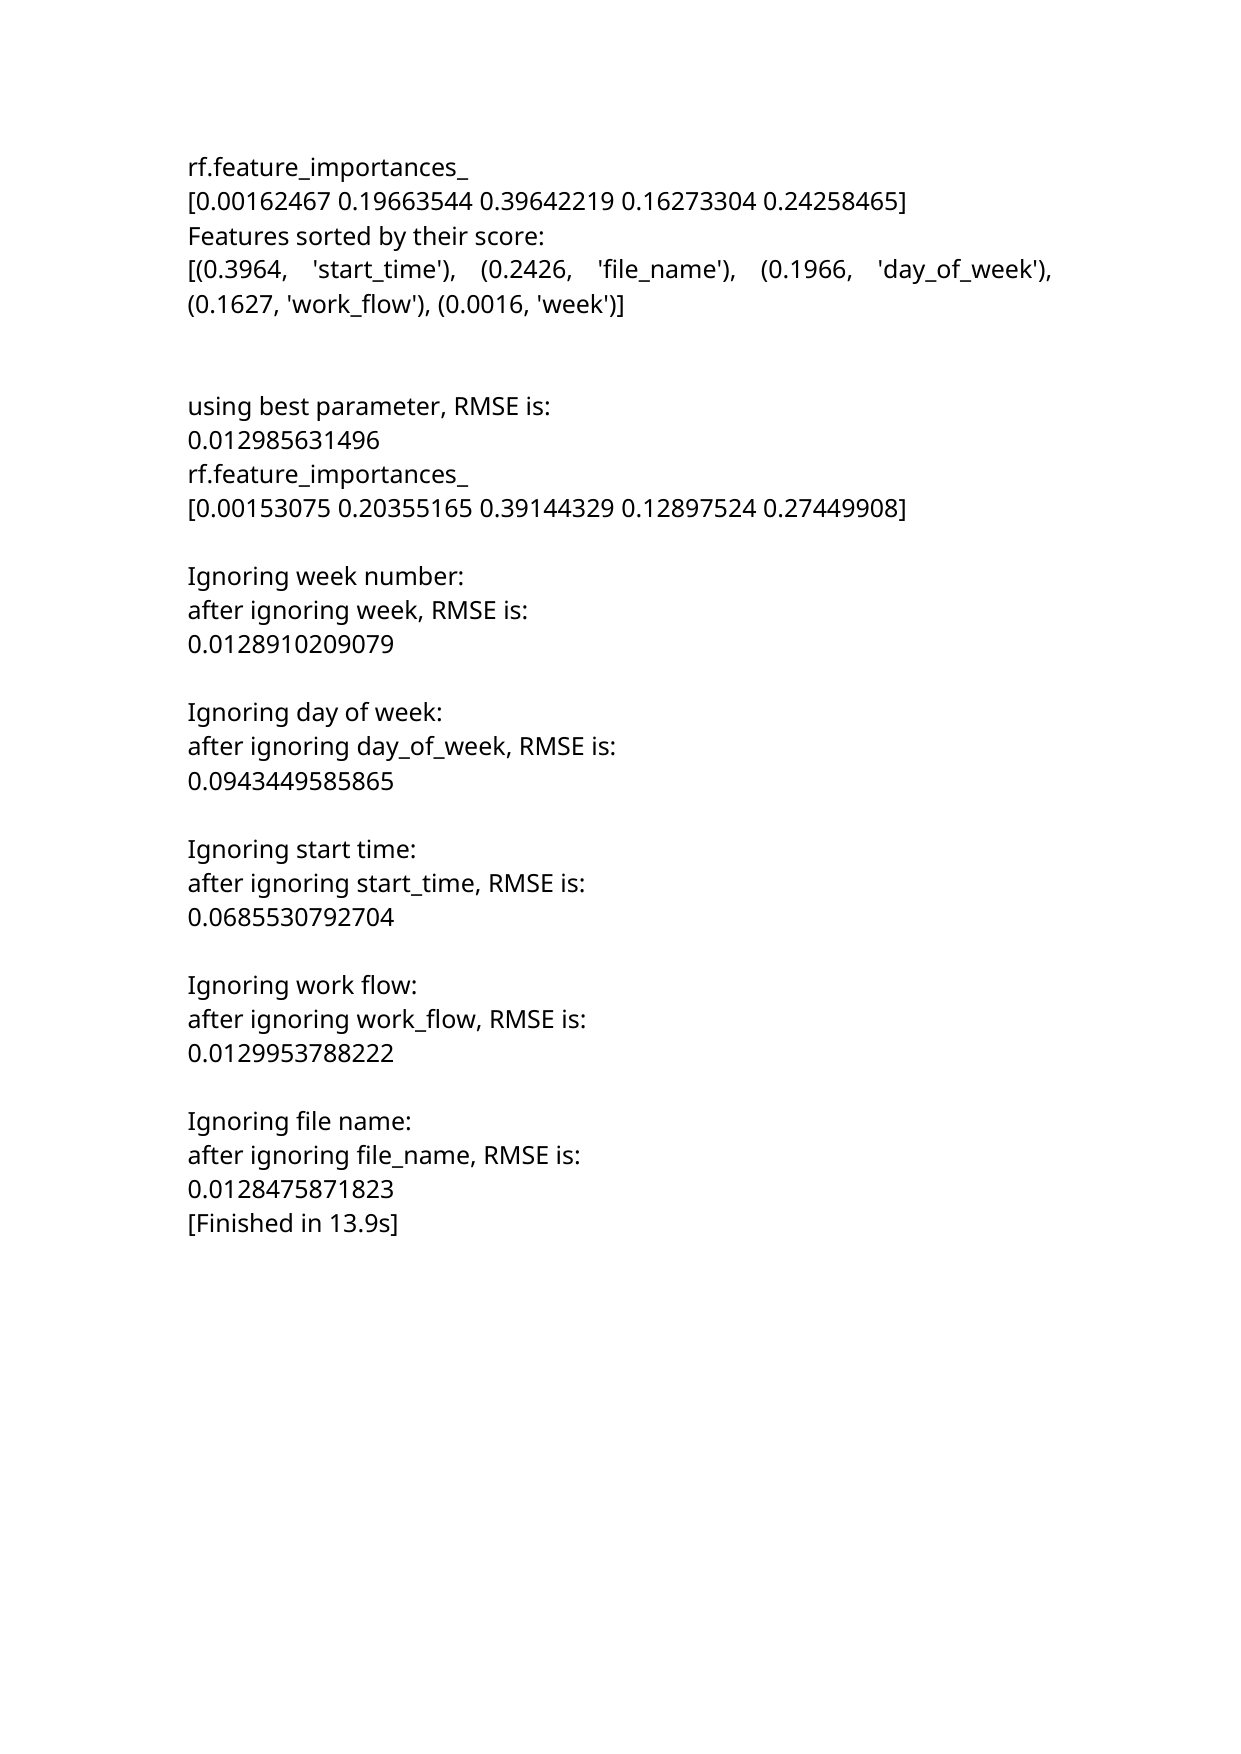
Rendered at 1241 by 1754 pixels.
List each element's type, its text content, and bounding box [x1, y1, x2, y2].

text Ignoring week number: [187, 559, 1053, 593]
text Features sorted by their score: [187, 218, 1053, 252]
text [(0.3964, 'start_time'), (0.2426, 'file_name'), (0.1966, 'day_of_week'), (0.1627, 'work_flow'), (0.0016, 'week')] [187, 252, 1053, 320]
text 0.0129953788222 [187, 1036, 1053, 1070]
text 0.012985631496 [187, 422, 1053, 457]
text after ignoring start_time, RMSE is: [187, 865, 1053, 899]
text 0.0128910209079 [187, 627, 1053, 661]
text [0.00153075 0.20355165 0.39144329 0.12897524 0.27449908] [187, 491, 1053, 525]
text Ignoring start time: [187, 831, 1053, 865]
text rf.feature_importances_ [187, 457, 1053, 491]
text after ignoring day_of_week, RMSE is: [187, 729, 1053, 763]
text after ignoring file_name, RMSE is: [187, 1138, 1053, 1172]
text rf.feature_importances_ [187, 150, 1053, 184]
text Ignoring day of week: [187, 695, 1053, 729]
text Ignoring file name: [187, 1104, 1053, 1138]
text after ignoring work_flow, RMSE is: [187, 1002, 1053, 1036]
text after ignoring week, RMSE is: [187, 593, 1053, 627]
text [Finished in 13.9s] [187, 1206, 1053, 1240]
text 0.0685530792704 [187, 899, 1053, 933]
text 0.0943449585865 [187, 763, 1053, 797]
text Ignoring work flow: [187, 967, 1053, 1002]
text 0.0128475871823 [187, 1172, 1053, 1206]
text using best parameter, RMSE is: [187, 388, 1053, 422]
text [0.00162467 0.19663544 0.39642219 0.16273304 0.24258465] [187, 184, 1053, 218]
